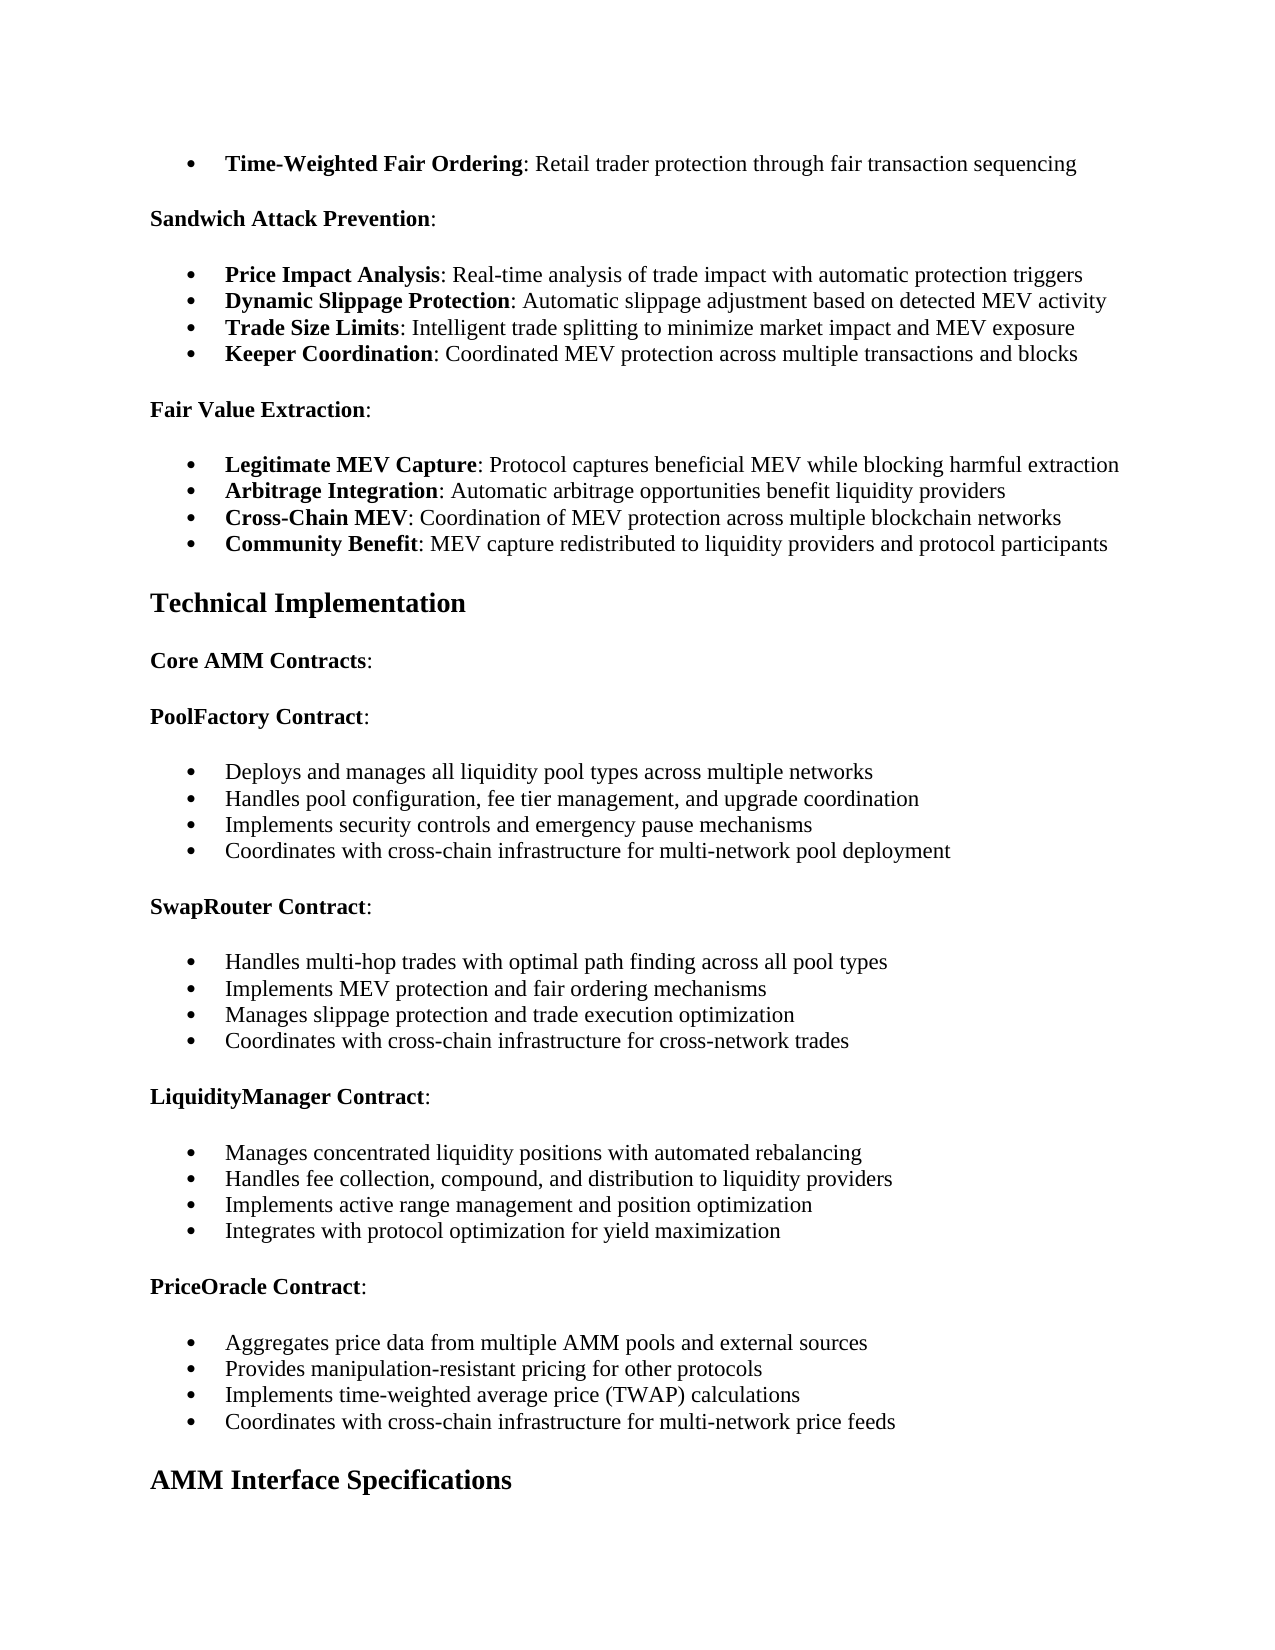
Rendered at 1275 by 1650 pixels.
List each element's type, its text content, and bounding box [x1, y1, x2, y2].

text AMM Interface Specifications [150, 1463, 1125, 1496]
list Aggregates price data from multiple AMM pools and external sources [187, 1329, 1125, 1355]
list Legitimate MEV Capture: Protocol captures beneficial MEV while blocking harmful extraction [187, 451, 1125, 477]
text SwapRouter Contract: [150, 893, 1125, 919]
list Implements time-weighted average price (TWAP) calculations [187, 1381, 1125, 1408]
list Provides manipulation-resistant pricing for other protocols [187, 1355, 1125, 1381]
list Handles fee collection, compound, and distribution to liquidity providers [187, 1165, 1125, 1191]
list Manages concentrated liquidity positions with automated rebalancing [187, 1138, 1125, 1165]
list Integrates with protocol optimization for yield maximization [187, 1218, 1125, 1244]
text PoolFactory Contract: [150, 703, 1125, 729]
list Community Benefit: MEV capture redistributed to liquidity providers and protocol participants [187, 530, 1125, 557]
text Core AMM Contracts: [150, 647, 1125, 674]
list Deploys and manages all liquidity pool types across multiple networks [187, 758, 1125, 785]
list Trade Size Limits: Intelligent trade splitting to minimize market impact and MEV exposure [187, 314, 1125, 340]
list Coordinates with cross-chain infrastructure for multi-network pool deployment [187, 837, 1125, 864]
list Arbitrage Integration: Automatic arbitrage opportunities benefit liquidity providers [187, 477, 1125, 504]
text Technical Implementation [150, 586, 1125, 618]
text PriceOracle Contract: [150, 1273, 1125, 1299]
list Time-Weighted Fair Ordering: Retail trader protection through fair transaction sequencing [187, 150, 1125, 176]
list Coordinates with cross-chain infrastructure for cross-network trades [187, 1027, 1125, 1054]
list Implements security controls and emergency pause mechanisms [187, 811, 1125, 837]
text LiquidityManager Contract: [150, 1083, 1125, 1109]
list Keeper Coordination: Coordinated MEV protection across multiple transactions and blocks [187, 340, 1125, 366]
text Sandwich Attack Prevention: [150, 206, 1125, 232]
list Handles pool configuration, fee tier management, and upgrade coordination [187, 785, 1125, 811]
list Dynamic Slippage Protection: Automatic slippage adjustment based on detected MEV activity [187, 287, 1125, 314]
list Implements active range management and position optimization [187, 1191, 1125, 1218]
list Price Impact Analysis: Real-time analysis of trade impact with automatic protection triggers [187, 261, 1125, 287]
text Fair Value Extraction: [150, 396, 1125, 422]
list Manages slippage protection and trade execution optimization [187, 1001, 1125, 1027]
list Coordinates with cross-chain infrastructure for multi-network price feeds [187, 1408, 1125, 1434]
list Implements MEV protection and fair ordering mechanisms [187, 975, 1125, 1001]
list Cross-Chain MEV: Coordination of MEV protection across multiple blockchain networks [187, 504, 1125, 530]
list Handles multi-hop trades with optimal path finding across all pool types [187, 948, 1125, 975]
